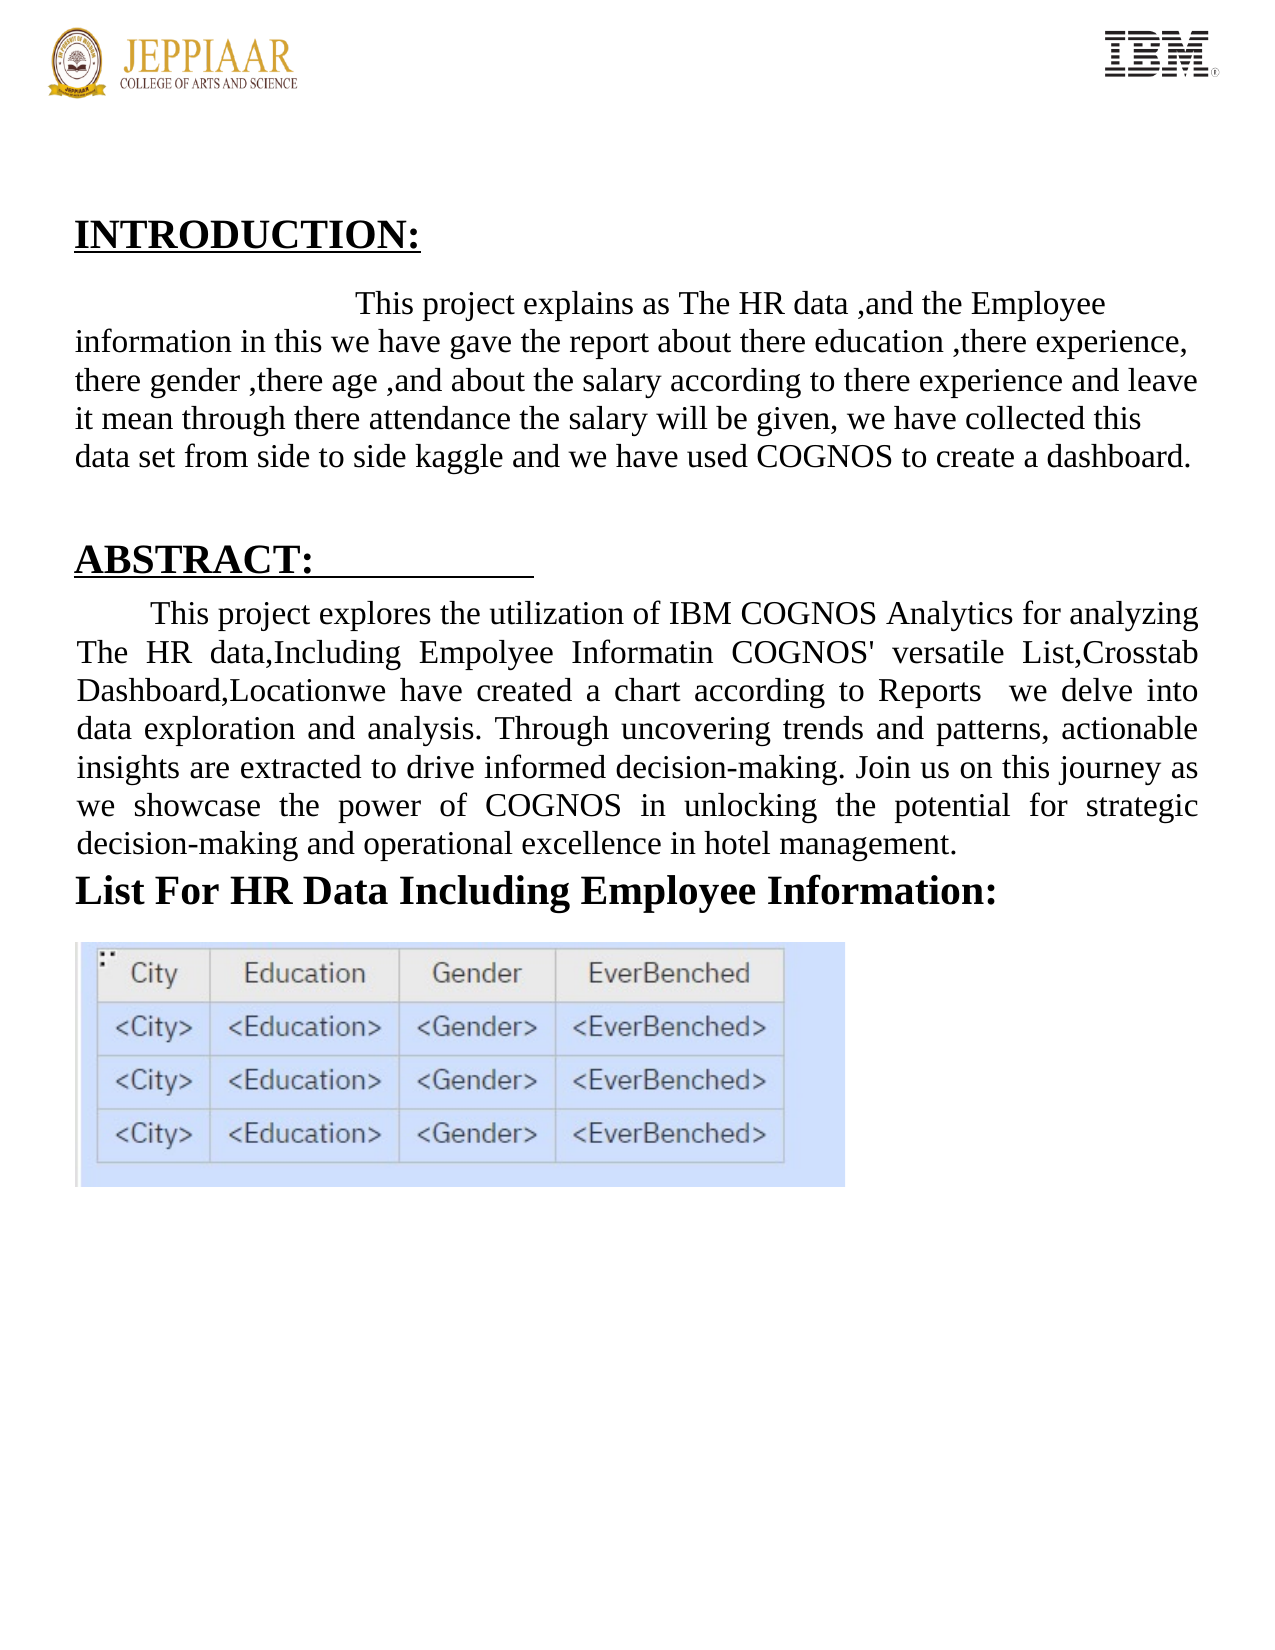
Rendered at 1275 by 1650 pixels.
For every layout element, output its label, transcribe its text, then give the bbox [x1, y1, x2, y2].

picture [43, 18, 310, 103]
picture [1100, 26, 1224, 81]
text This project explores the utilization of IBM COGNOS Analytics for analyzing The HR data,Including Empolyee Informatin COGNOS' versatile List,Crosstab Dashboard,Locationwe have created a chart according to Reports we delve into data exploration and analysis. Through uncovering trends and patterns, actionable insights are extracted to drive informed decision-making. Join us on this journey as we showcase the power of COGNOS in unlocking the potential for strategic decision-making and operational excellence in hotel management. [76, 594, 1200, 862]
text ABSTRACT: [73, 535, 1202, 583]
text This project explains as The HR data ,and the Employee information in this we have gave the report about there education ,there experience, there gender ,there age ,and about the salary according to there experience and leave it mean through there attendance the salary will be given, we have collected this data set from side to side kaggle and we have used COGNOS to create a dashboard. [73, 283, 1202, 475]
text INTRODUCTION: [73, 209, 1202, 257]
picture [75, 942, 846, 1187]
text List For HR Data Including Employee Information: [75, 865, 1200, 913]
